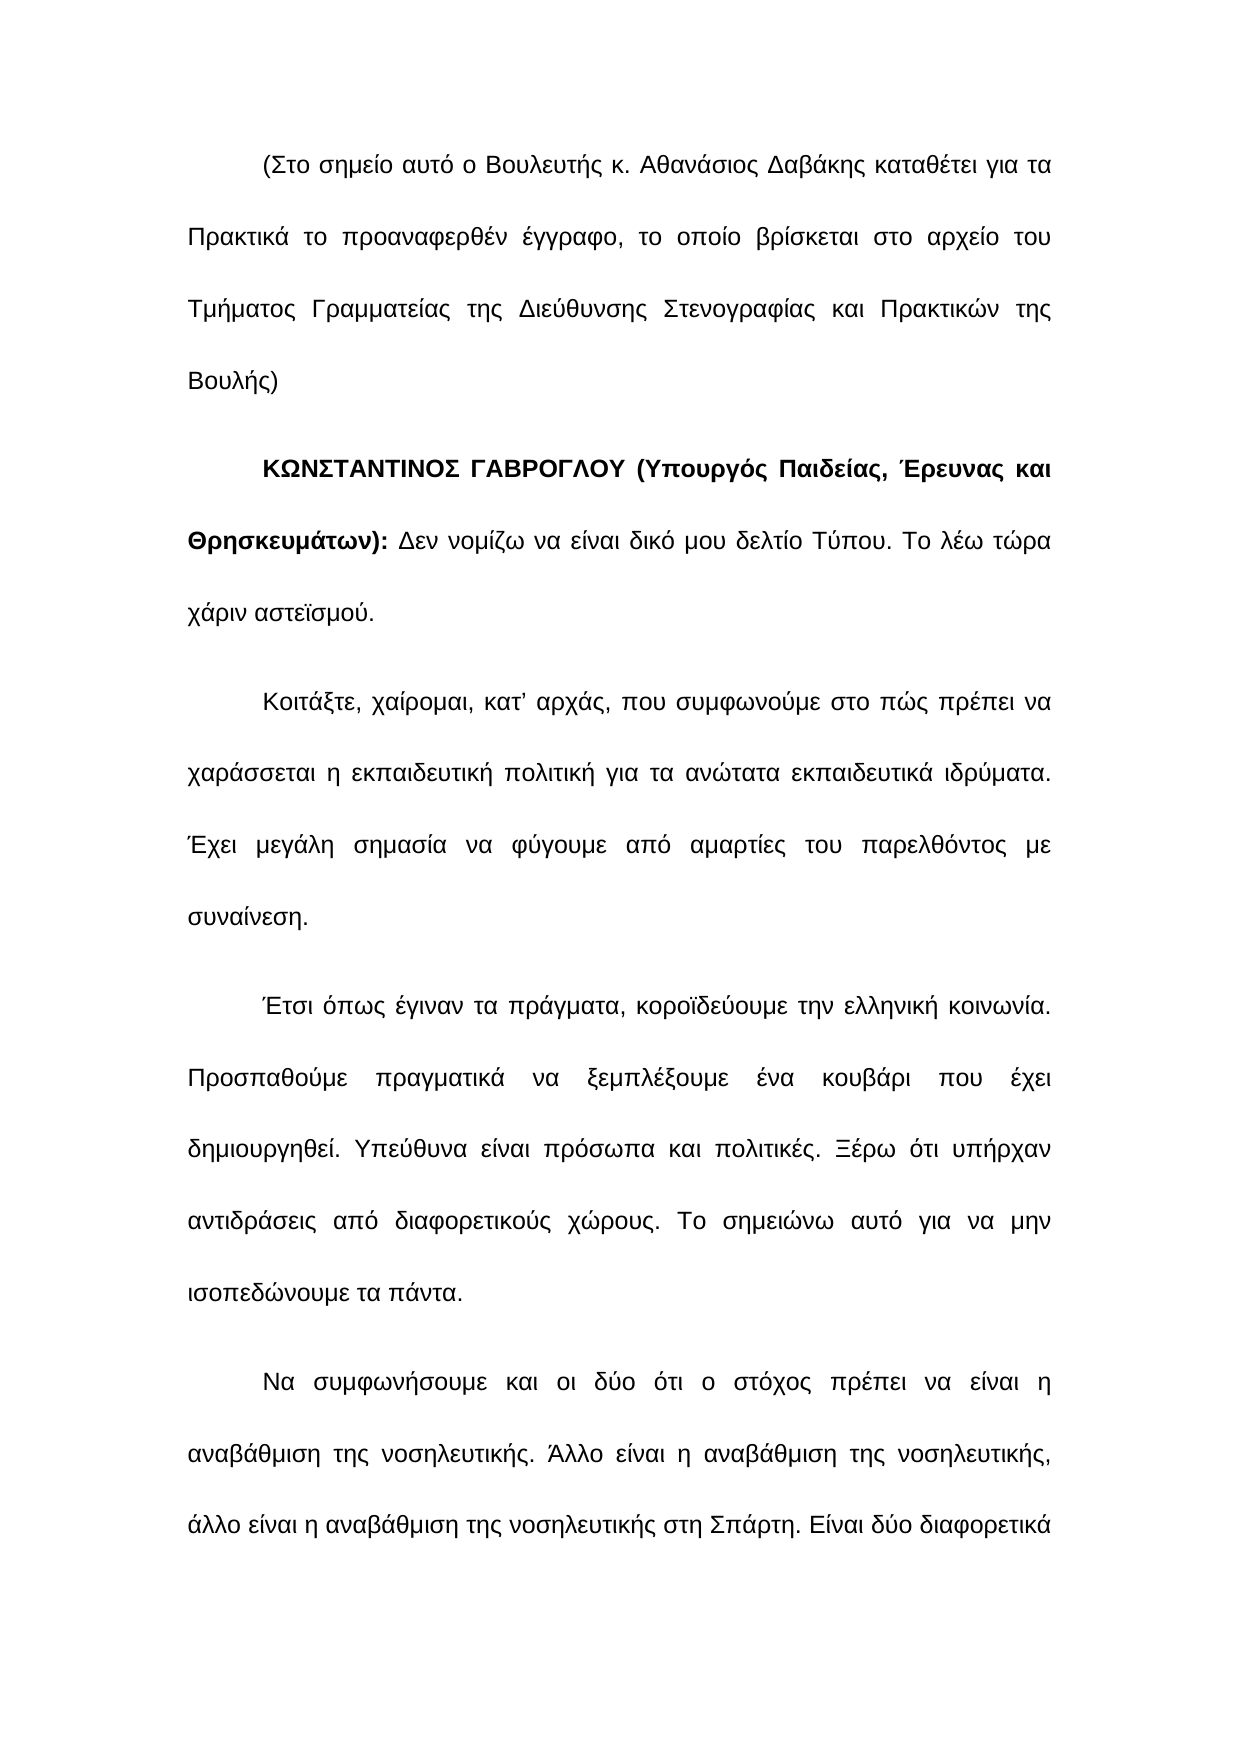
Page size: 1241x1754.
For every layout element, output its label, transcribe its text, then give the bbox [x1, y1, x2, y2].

text (Στο σημείο αυτό ο Βουλευτής κ. Αθανάσιος Δαβάκης καταθέτει για τα Πρακτικά το προαναφερθέν έγγραφο, το οποίο βρίσκεται στο αρχείο του Τμήματος Γραμματείας της Διεύθυνσης Στενογραφίας και Πρακτικών της Βουλής) [187, 150, 1053, 394]
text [187, 1367, 1053, 1539]
text Κοιτάξτε, χαίρομαι, κατ’ αρχάς, που συμφωνούμε στο πώς πρέπει να χαράσσεται η εκπαιδευτική πολιτική για τα ανώτατα εκπαιδευτικά ιδρύματα. Έχει μεγάλη σημασία να φύγουμε από αμαρτίες του παρελθόντος με συναίνεση. [187, 686, 1053, 931]
text ΚΩΝΣΤΑΝΤΙΝΟΣ ΓΑΒΡΟΓΛΟΥ (Υπουργός Παιδείας, Έρευνας και Θρησκευμάτων): Δεν νομίζω να είναι δικό μου δελτίο Τύπου. Το λέω τώρα χάριν αστεϊσμού. [187, 454, 1053, 627]
text Έτσι όπως έγιναν τα πράγματα, κοροϊδεύουμε την ελληνική κοινωνία. Προσπαθούμε πραγματικά να ξεμπλέξουμε ένα κουβάρι που έχει δημιουργηθεί. Υπεύθυνα είναι πρόσωπα και πολιτικές. Ξέρω ότι υπήρχαν αντιδράσεις από διαφορετικούς χώρους. Το σημειώνω αυτό για να μην ισοπεδώνουμε τα πάντα. [187, 991, 1053, 1307]
